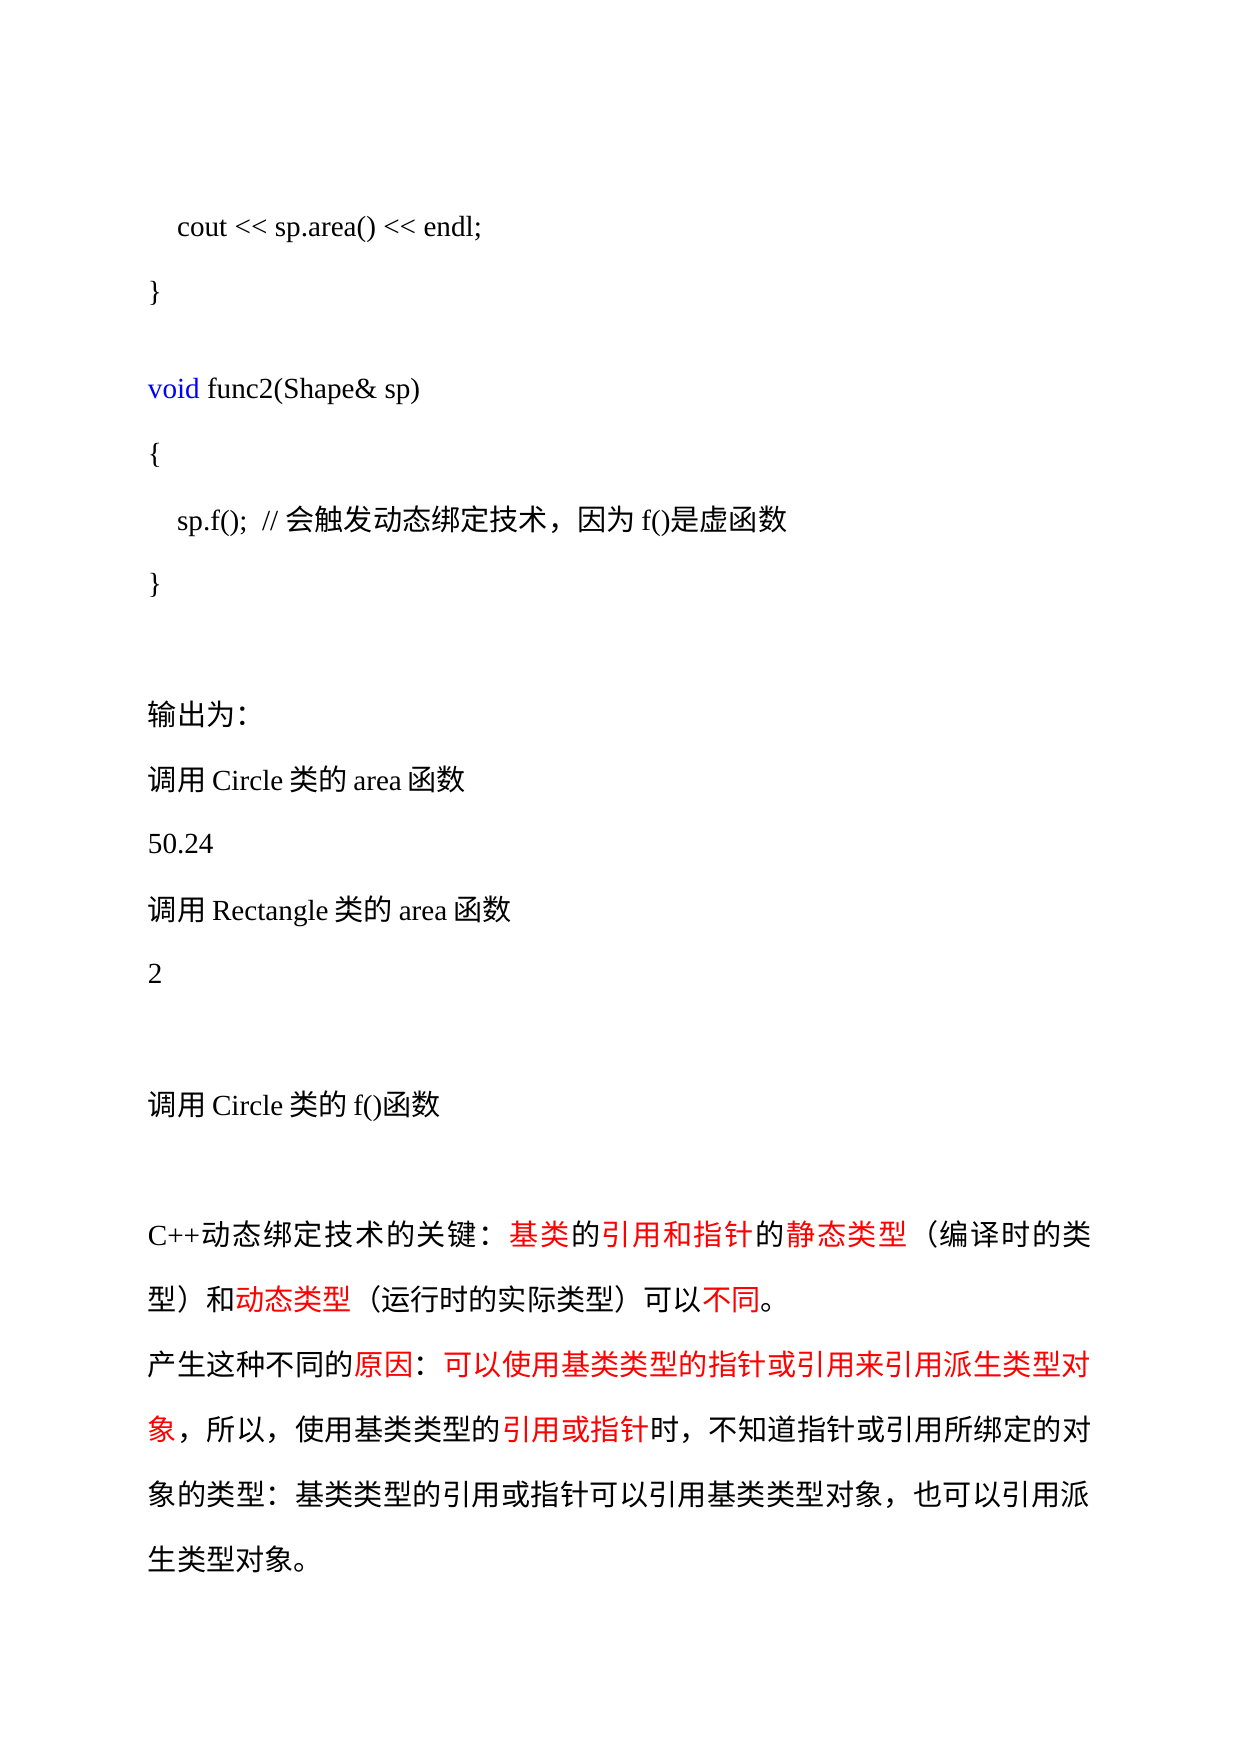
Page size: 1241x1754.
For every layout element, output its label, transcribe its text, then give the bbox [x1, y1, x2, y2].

text sp.f(); // 会触发动态绑定技术，因为f()是虚函数 [148, 485, 1092, 550]
text void func2(Shape& sp) [148, 355, 1092, 420]
text { [148, 420, 1092, 485]
text 产生这种不同的原因：可以使用基类类型的指针或引用来引用派生类型对象，所以，使用基类类型的引用或指针时，不知道指针或引用所绑定的对象的类型：基类类型的引用或指针可以引用基类类型对象，也可以引用派生类型对象。 [148, 1330, 1092, 1590]
text } [148, 550, 1092, 615]
text 调用Circle类的area函数 [148, 745, 1092, 810]
text 50.24 [148, 810, 1092, 875]
text 2 [148, 940, 1092, 1005]
text 调用Circle类的f()函数 [148, 1070, 1092, 1135]
text } [148, 258, 1092, 323]
text cout << sp.area() << endl; [148, 193, 1092, 258]
text 调用Rectangle类的area函数 [148, 875, 1092, 940]
text C++动态绑定技术的关键：基类的引用和指针的静态类型（编译时的类型）和动态类型（运行时的实际类型）可以不同。 [148, 1200, 1092, 1330]
text 输出为： [148, 680, 1092, 745]
